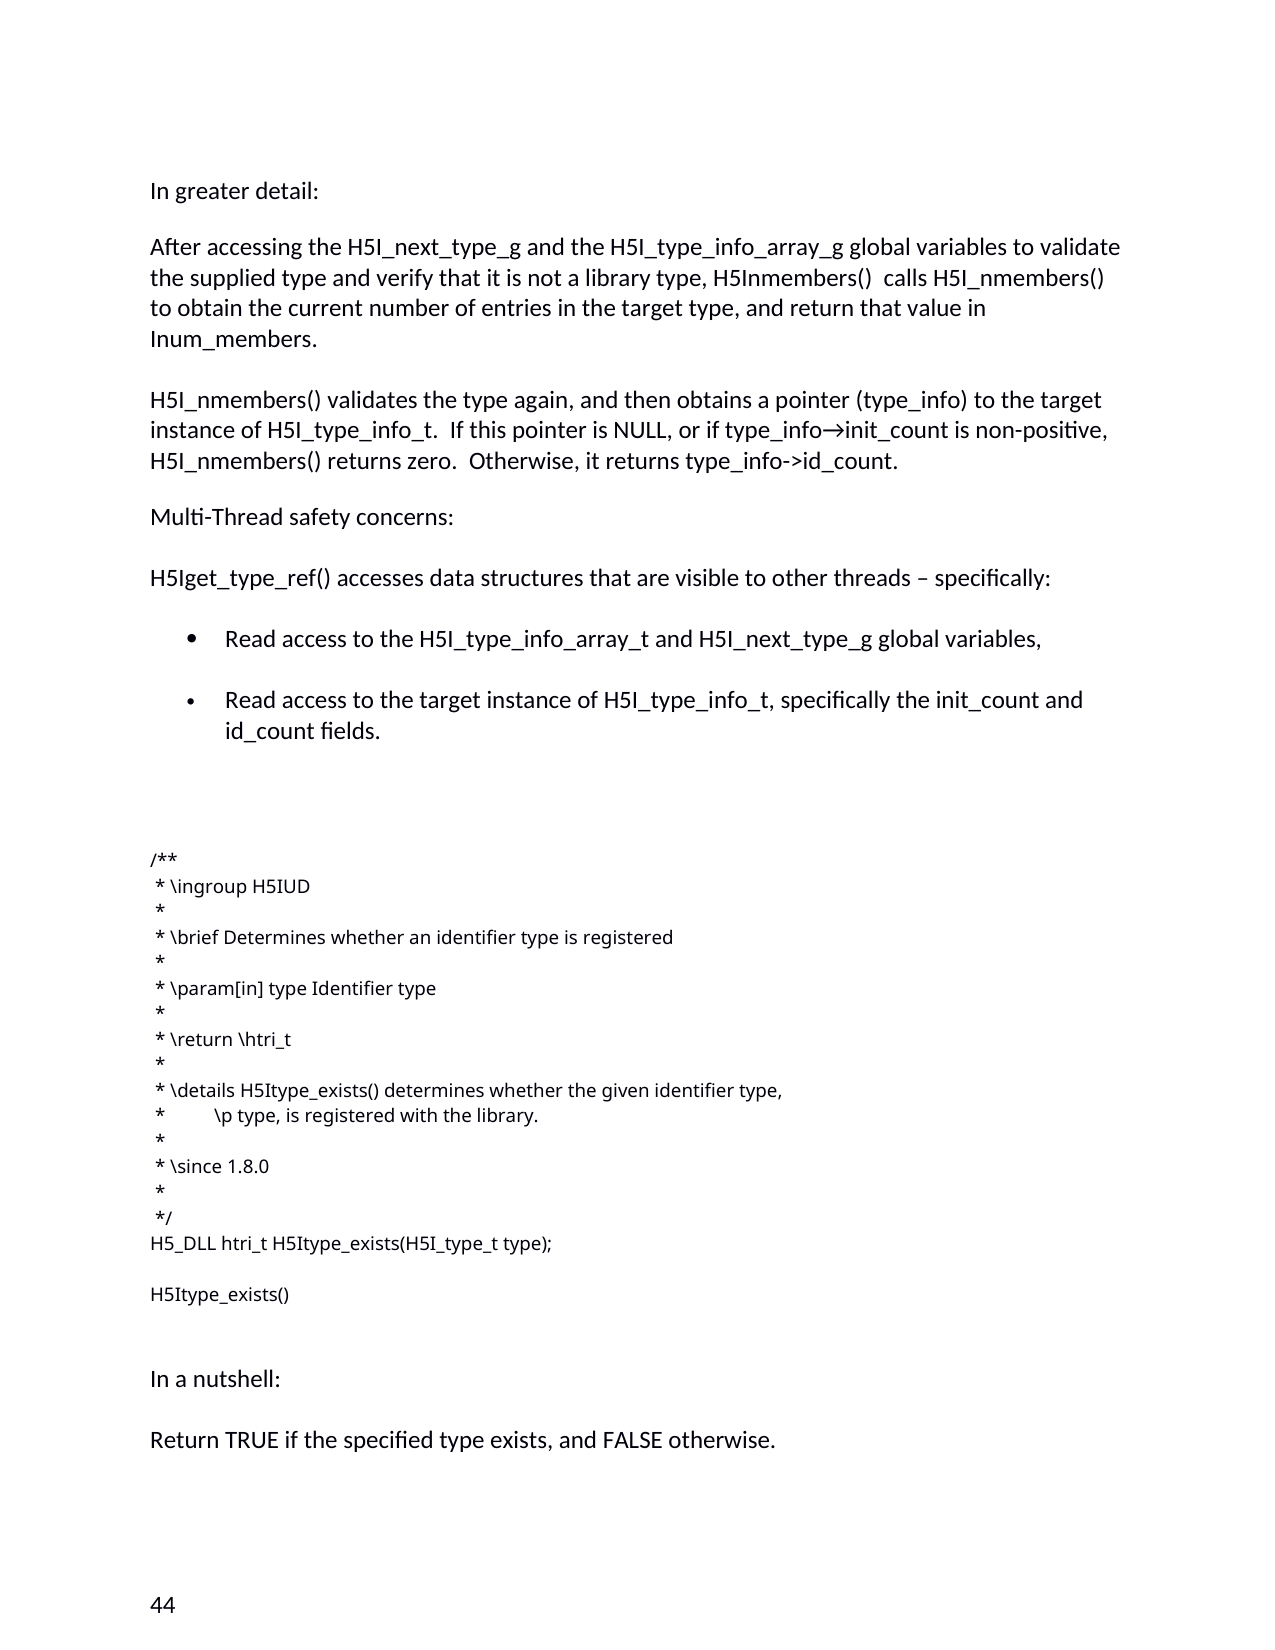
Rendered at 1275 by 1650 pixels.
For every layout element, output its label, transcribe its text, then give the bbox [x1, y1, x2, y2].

text * \brief Determines whether an identifier type is registered [150, 924, 1125, 949]
text * \ingroup H5IUD [150, 873, 1125, 898]
list Read access to the H5I_type_info_array_t and H5I_next_type_g global variables, [187, 623, 1125, 654]
text Return TRUE if the specified type exists, and FALSE otherwise. [150, 1424, 1125, 1454]
text * [150, 1001, 1125, 1026]
text H5Itype_exists() [150, 1281, 1125, 1307]
text H5I_nmembers() validates the type again, and then obtains a pointer (type_info) to the target instance of H5I_type_info_t. If this pointer is NULL, or if type_info→init_count is non-positive, H5I_nmembers() returns zero. Otherwise, it returns type_info->id_count. [150, 384, 1125, 476]
list Read access to the target instance of H5I_type_info_t, specifically the init_count and id_count fields. [187, 684, 1125, 745]
text * [150, 1128, 1125, 1154]
text H5Iget_type_ref() accesses data structures that are visible to other threads – specifically: [150, 562, 1125, 593]
text * \p type, is registered with the library. [150, 1103, 1125, 1128]
text * [150, 949, 1125, 975]
text * [150, 898, 1125, 924]
text * \param[in] type Identifier type [150, 975, 1125, 1001]
text Multi-Thread safety concerns: [150, 501, 1125, 532]
text * \details H5Itype_exists() determines whether the given identifier type, [150, 1077, 1125, 1103]
text */ [150, 1205, 1125, 1230]
text In a nutshell: [150, 1363, 1125, 1393]
text * \since 1.8.0 [150, 1154, 1125, 1179]
text * \return \htri_t [150, 1026, 1125, 1052]
text H5_DLL htri_t H5Itype_exists(H5I_type_t type); [150, 1230, 1125, 1256]
text * [150, 1179, 1125, 1205]
text In greater detail: [150, 176, 1125, 206]
text * [150, 1052, 1125, 1077]
text After accessing the H5I_next_type_g and the H5I_type_info_array_g global variables to validate the supplied type and verify that it is not a library type, H5Inmembers() calls H5I_nmembers() to obtain the current number of entries in the target type, and return that value in Inum_members. [150, 232, 1125, 354]
text /** [150, 847, 1125, 873]
